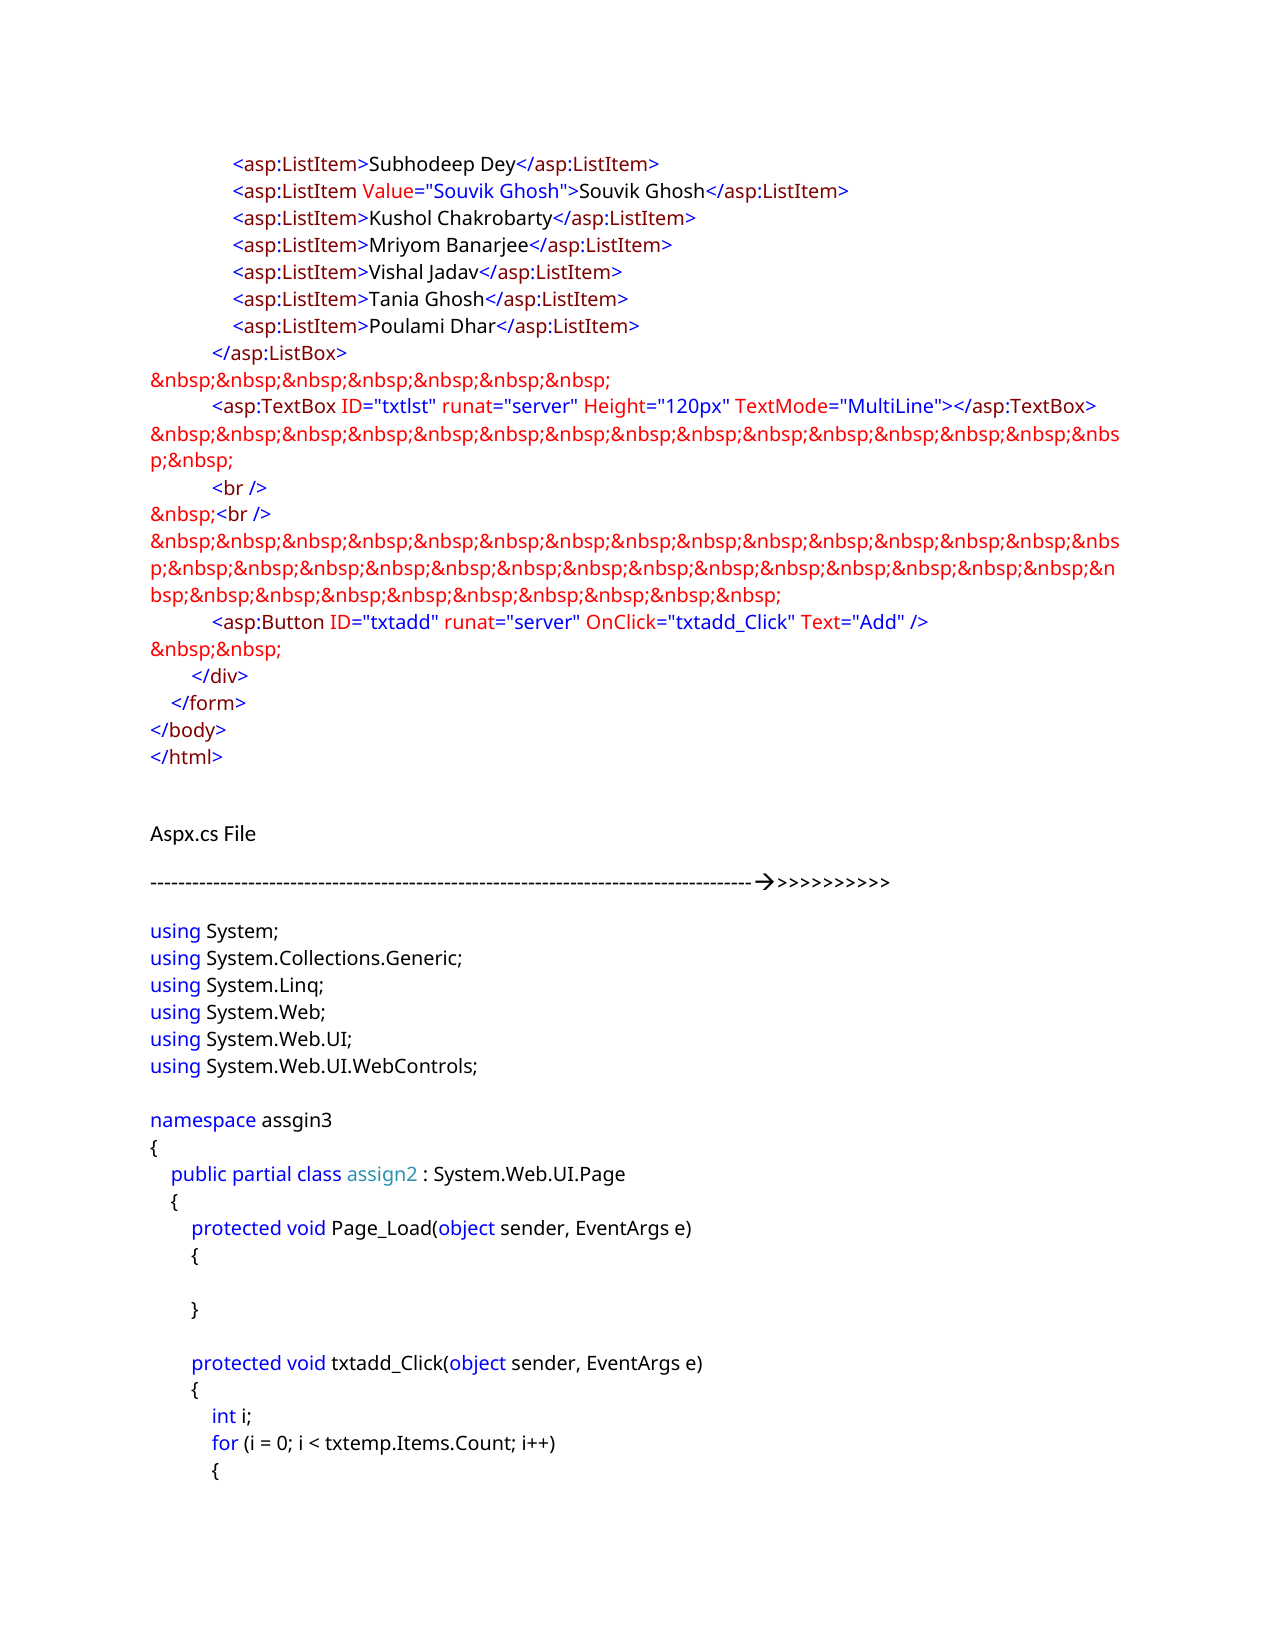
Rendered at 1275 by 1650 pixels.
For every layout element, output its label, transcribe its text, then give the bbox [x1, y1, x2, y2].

text protected void Page_Load(object sender, EventArgs e) [150, 1214, 1125, 1241]
text { [150, 1241, 1125, 1268]
text using System.Web.UI.WebControls; [150, 1052, 1125, 1079]
text using System; [150, 917, 1125, 944]
text Aspx.cs File [150, 819, 1125, 847]
text int i; [150, 1403, 1125, 1430]
text <asp:ListItem>Mriyom Banarjee</asp:ListItem> [150, 231, 1125, 258]
text using System.Linq; [150, 971, 1125, 998]
text <asp:TextBox ID="txtlst" runat="server" Height="120px" TextMode="MultiLine"></asp:TextBox> [150, 393, 1125, 420]
text for (i = 0; i < txtemp.Items.Count; i++) [150, 1430, 1125, 1457]
text using System.Web; [150, 998, 1125, 1025]
text </form> [150, 689, 1125, 717]
text <asp:ListItem>Tania Ghosh</asp:ListItem> [150, 285, 1125, 312]
text &nbsp;&nbsp;&nbsp;&nbsp;&nbsp;&nbsp;&nbsp;&nbsp;&nbsp;&nbsp;&nbsp;&nbsp;&nbsp;&nbsp;&nbsp;&nbsp; [150, 420, 1125, 474]
text using System.Collections.Generic; [150, 944, 1125, 971]
text { [150, 1133, 1125, 1160]
text </asp:ListBox> [150, 339, 1125, 366]
text <asp:ListItem Value="Souvik Ghosh">Souvik Ghosh</asp:ListItem> [150, 177, 1125, 204]
text } [150, 1295, 1125, 1322]
text namespace assgin3 [150, 1106, 1125, 1133]
text </html> [150, 743, 1125, 771]
text <asp:ListItem>Vishal Jadav</asp:ListItem> [150, 258, 1125, 285]
text { [150, 1187, 1125, 1214]
text &nbsp;<br /> [150, 501, 1125, 528]
text <br /> [150, 474, 1125, 501]
text </div> [150, 663, 1125, 689]
text <asp:ListItem>Kushol Chakrobarty</asp:ListItem> [150, 204, 1125, 231]
text public partial class assign2 : System.Web.UI.Page [150, 1160, 1125, 1187]
text <asp:ListItem>Subhodeep Dey</asp:ListItem> [150, 150, 1125, 177]
text </body> [150, 717, 1125, 743]
text <asp:ListItem>Poulami Dhar</asp:ListItem> [150, 312, 1125, 339]
text { [150, 1457, 1125, 1484]
text using System.Web.UI; [150, 1025, 1125, 1052]
text &nbsp;&nbsp;&nbsp;&nbsp;&nbsp;&nbsp;&nbsp;&nbsp;&nbsp;&nbsp;&nbsp;&nbsp;&nbsp;&nbsp;&nbsp;&nbsp;&nbsp;&nbsp;&nbsp;&nbsp;&nbsp;&nbsp;&nbsp;&nbsp;&nbsp;&nbsp;&nbsp;&nbsp;&nbsp;&nbsp;&nbsp;&nbsp;&nbsp;&nbsp;&nbsp;&nbsp;&nbsp;&nbsp;&nbsp; [150, 528, 1125, 609]
text -------------------------------------------------------------------------------------->>>>>>>>>> [150, 868, 1125, 896]
text <asp:Button ID="txtadd" runat="server" OnClick="txtadd_Click" Text="Add" /> [150, 609, 1125, 636]
text &nbsp;&nbsp; [150, 636, 1125, 663]
text protected void txtadd_Click(object sender, EventArgs e) [150, 1349, 1125, 1376]
text { [150, 1376, 1125, 1403]
text &nbsp;&nbsp;&nbsp;&nbsp;&nbsp;&nbsp;&nbsp; [150, 366, 1125, 393]
